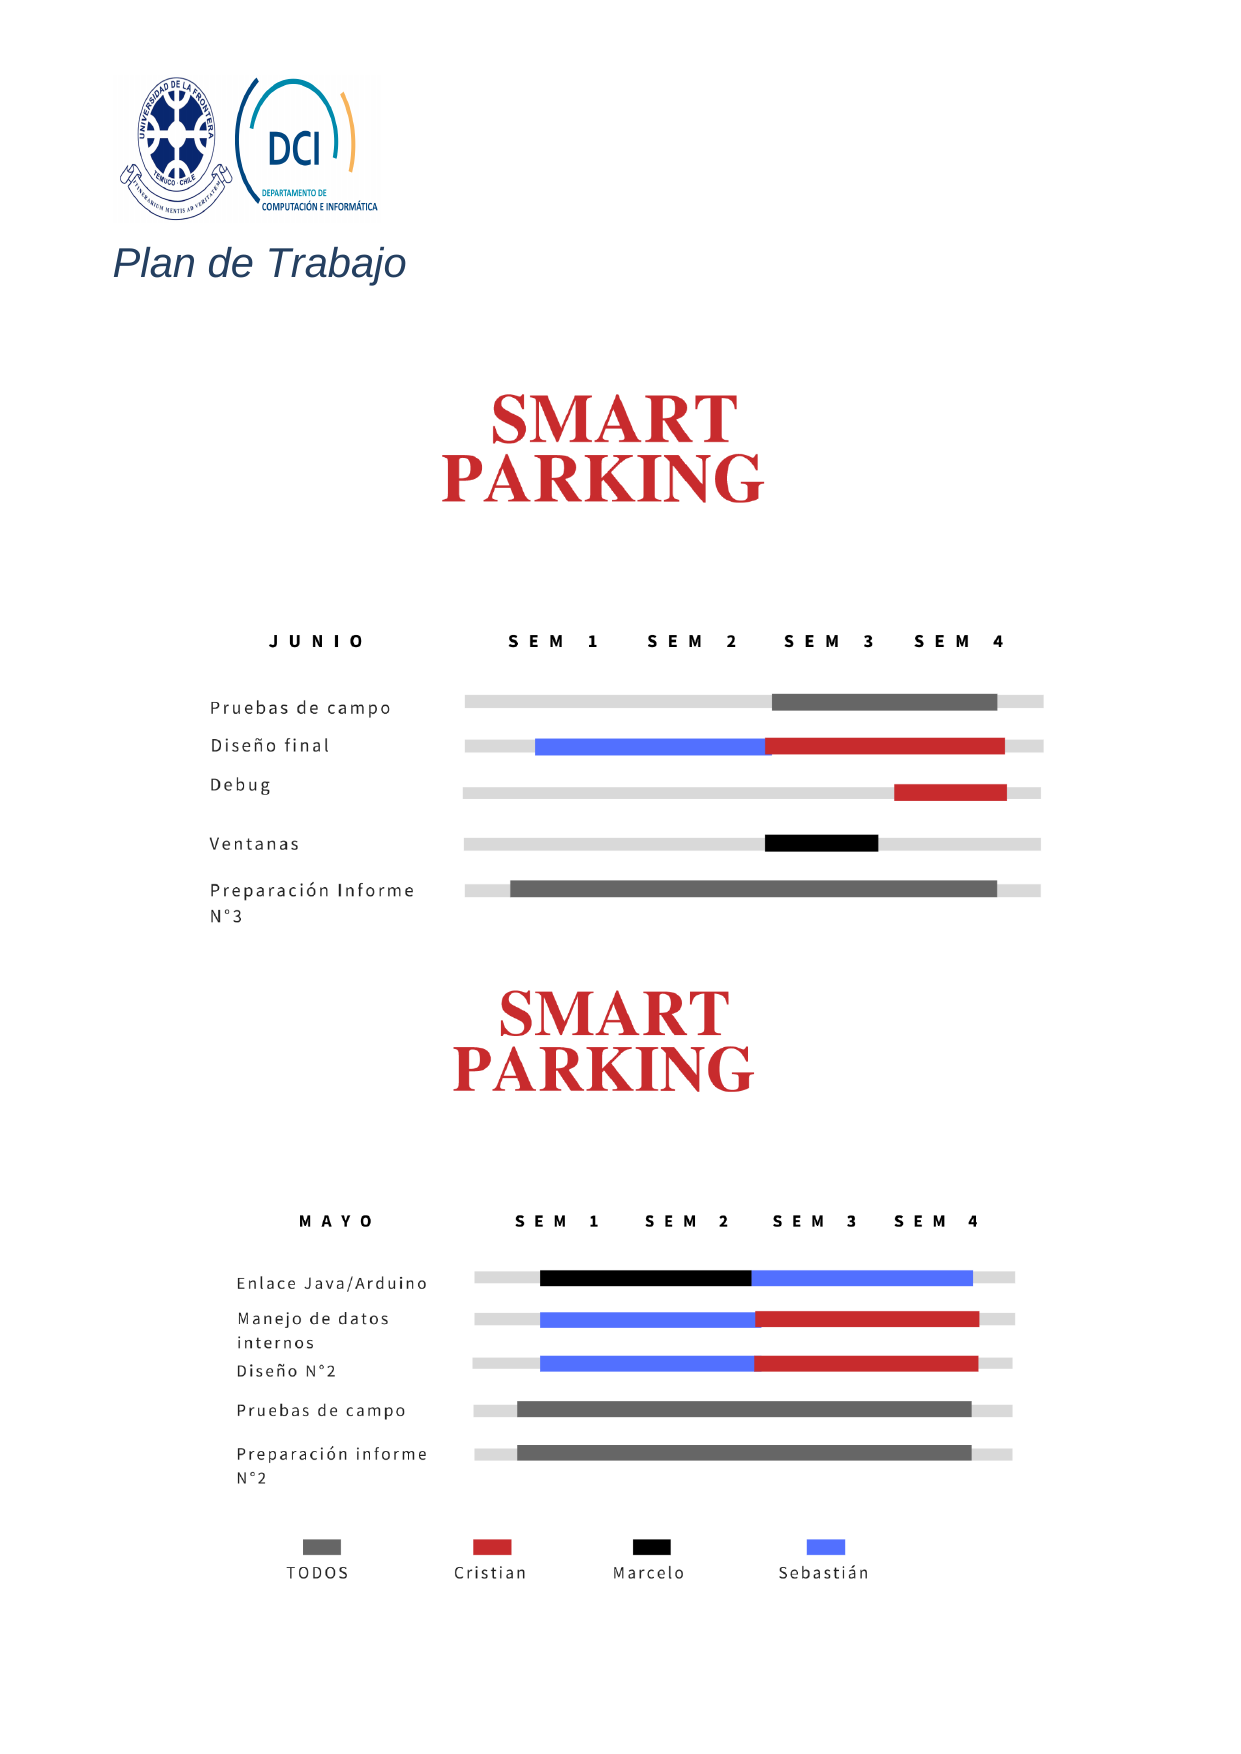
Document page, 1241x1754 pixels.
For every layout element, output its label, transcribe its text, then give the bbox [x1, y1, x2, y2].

picture [112, 313, 1128, 1662]
subtitle Plan de Trabajo [112, 239, 1128, 287]
picture [112, 75, 382, 223]
